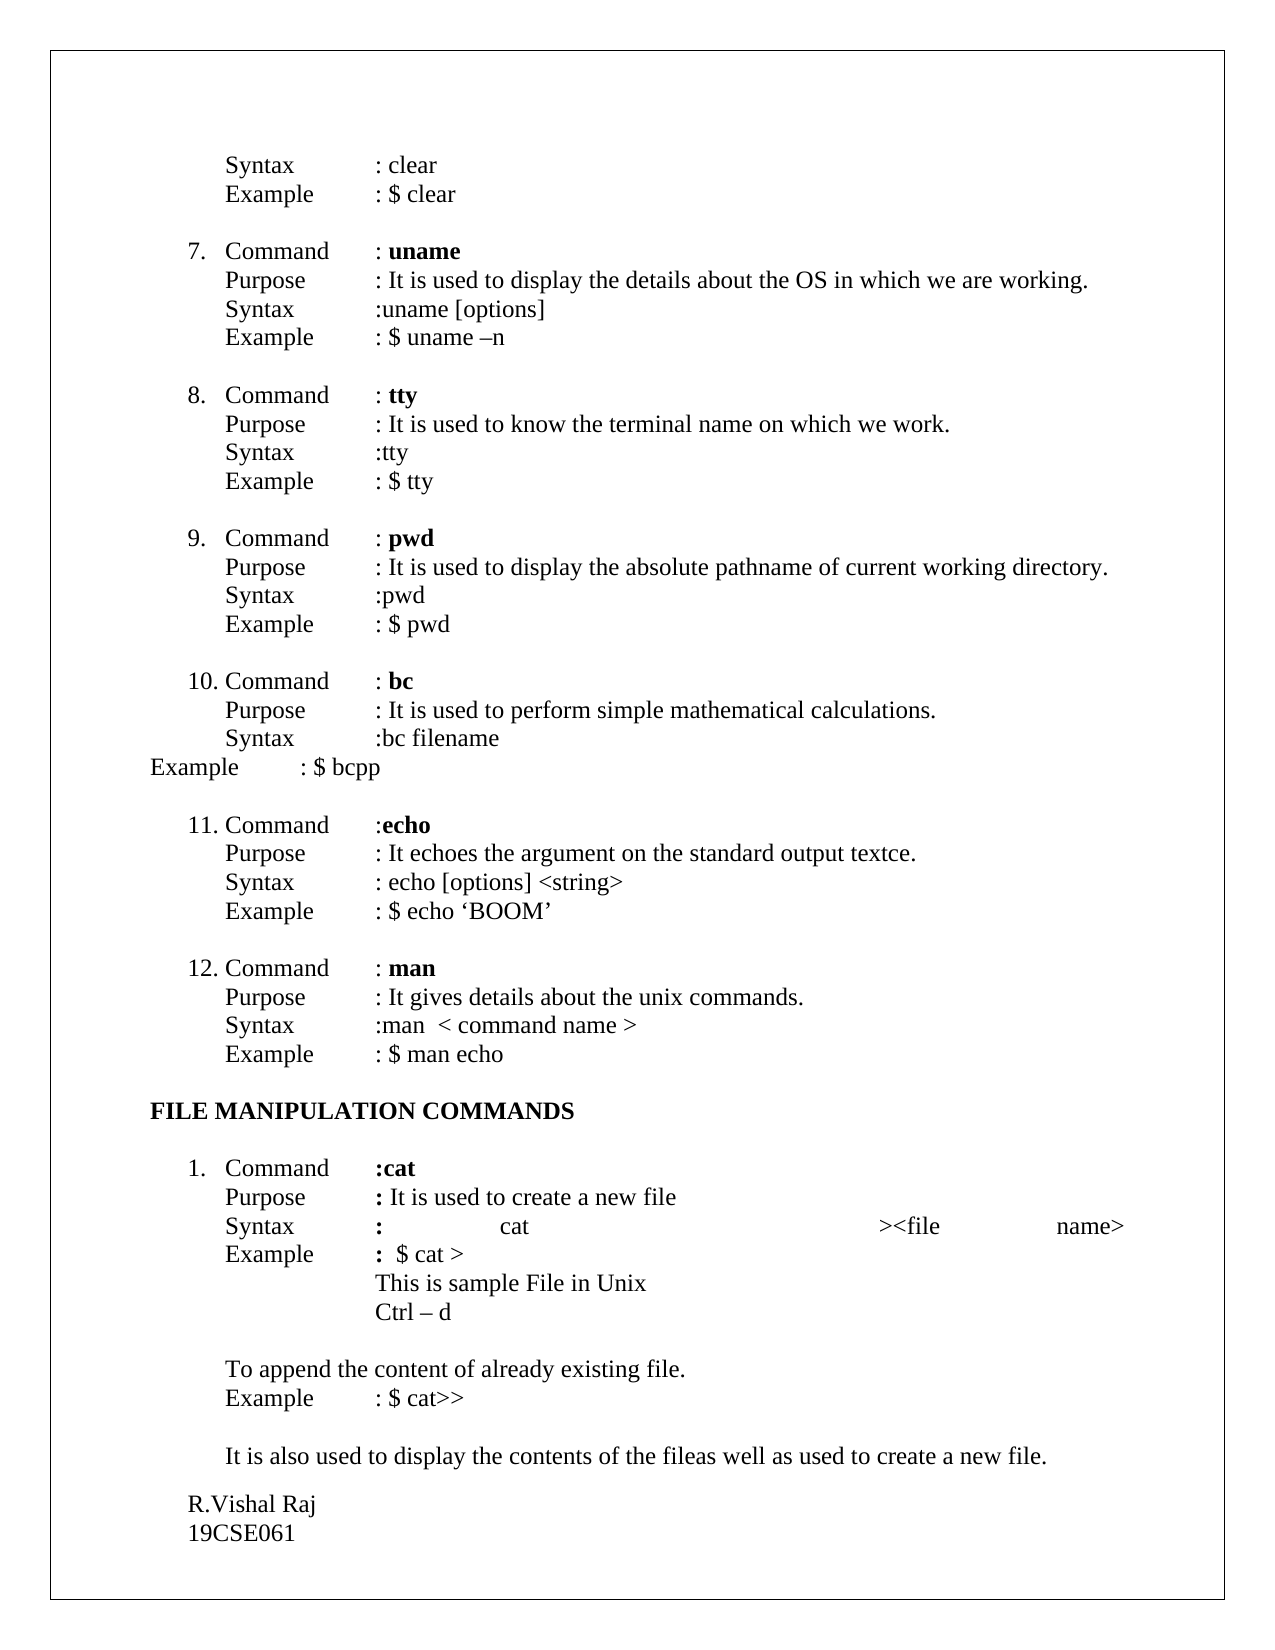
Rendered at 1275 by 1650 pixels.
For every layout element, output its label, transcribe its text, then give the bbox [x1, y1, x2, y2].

text FILE MANIPULATION COMMANDS [150, 1096, 1125, 1124]
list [187, 150, 1125, 207]
text This is sample File in Unix [300, 1268, 1125, 1297]
list Command : pwd Purpose : It is used to display the absolute pathname of current working directory. Syntax :pwd Example : $ pwd [187, 523, 1125, 666]
text Syntax : cat ><file name> Example : $ cat > [225, 1211, 1125, 1268]
list Command :echo Purpose : It echoes the argument on the standard output textce. Syntax : echo [options] <string> Example : $ echo ‘BOOM’ [187, 810, 1125, 953]
text Example : $ bcpp [150, 752, 1125, 781]
text It is also used to display the contents of the fileas well as used to create a new file. [150, 1441, 1125, 1469]
list Command :cat Purpose : It is used to create a new file [187, 1153, 1125, 1211]
list Command : uname Purpose : It is used to display the details about the OS in which we are working. Syntax :uname [options] Example : $ uname –n [187, 236, 1125, 351]
text Example : $ cat>> [150, 1383, 1125, 1412]
list Command : tty Purpose : It is used to know the terminal name on which we work. Syntax :tty Example : $ tty [187, 380, 1125, 523]
list Command : bc Purpose : It is used to perform simple mathematical calculations. Syntax :bc filename [187, 666, 1125, 752]
list Command : man Purpose : It gives details about the unix commands. Syntax :man < command name > Example : $ man echo [187, 953, 1125, 1096]
text Ctrl – d [300, 1297, 1125, 1326]
text To append the content of already existing file. [150, 1354, 1125, 1383]
